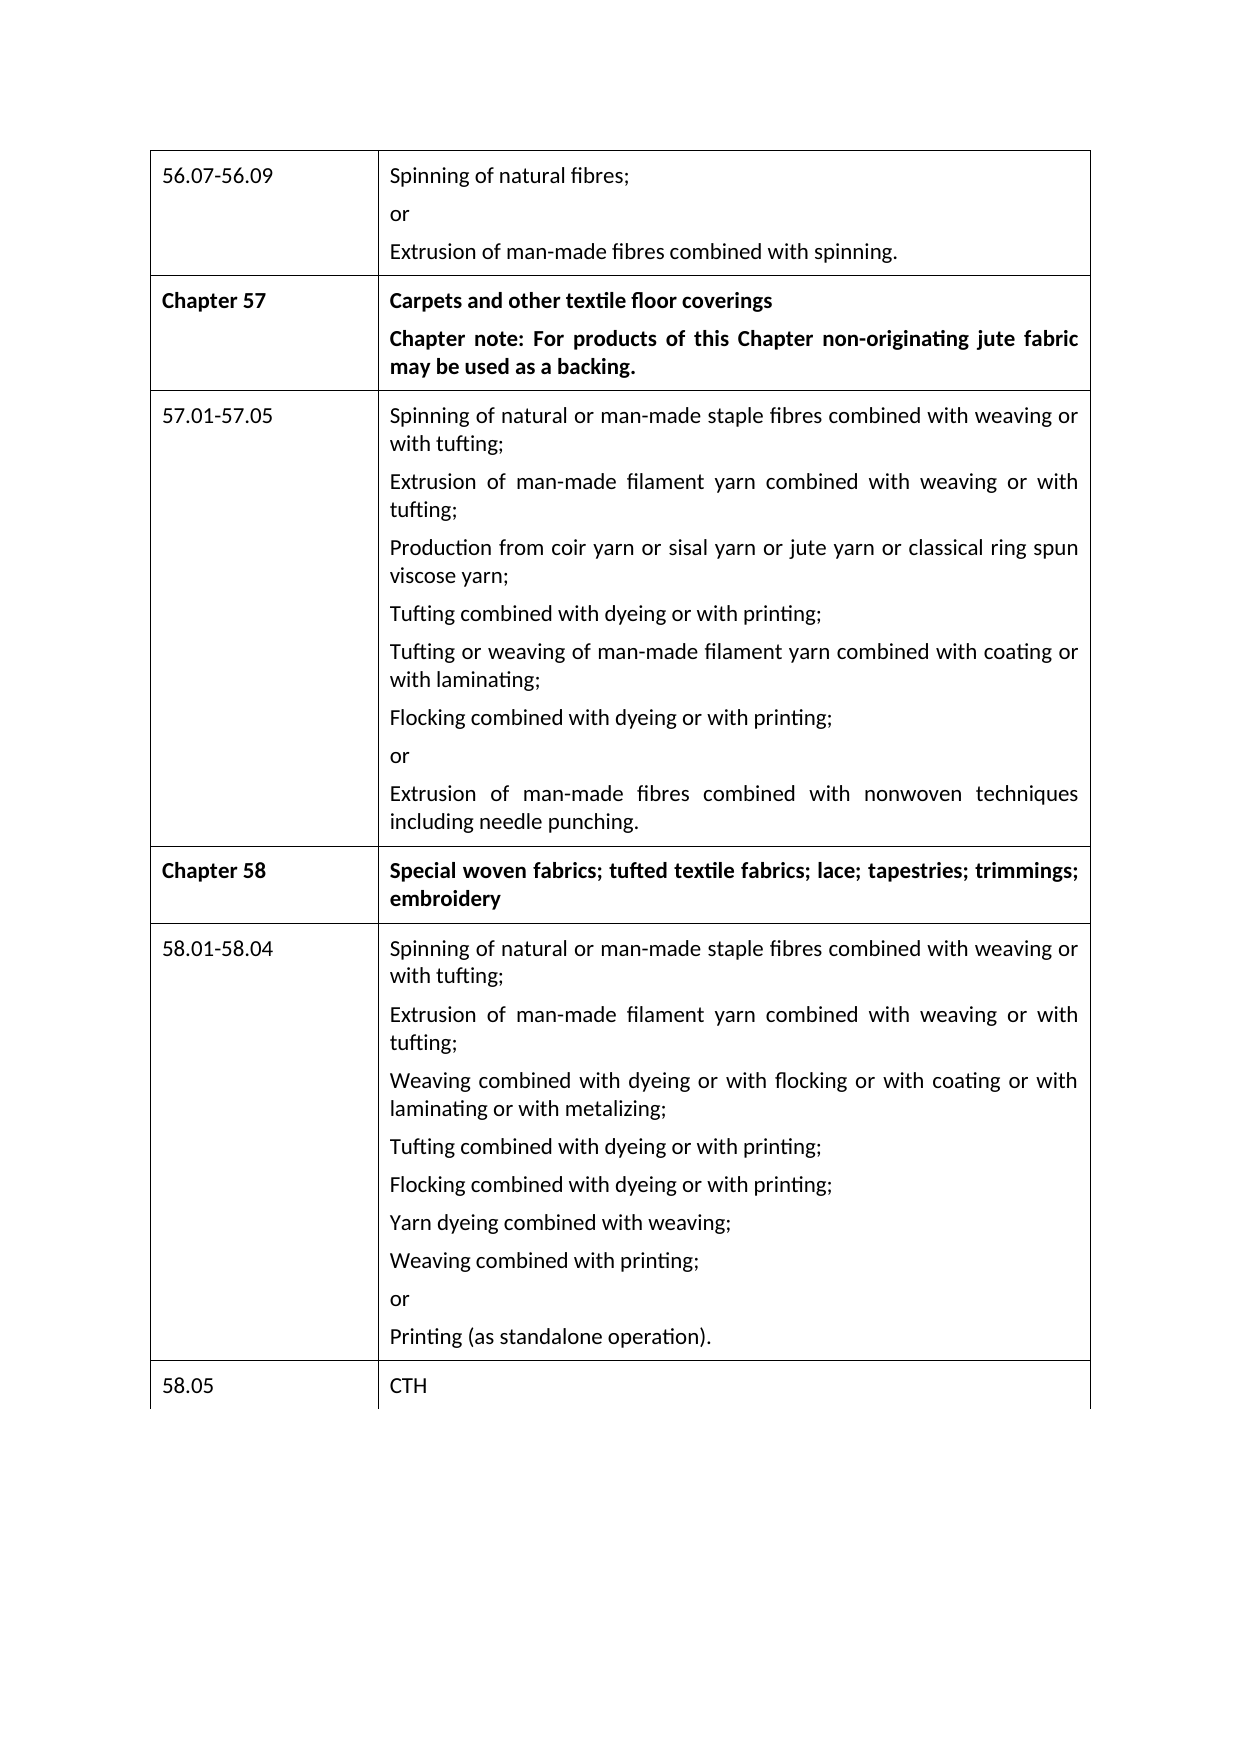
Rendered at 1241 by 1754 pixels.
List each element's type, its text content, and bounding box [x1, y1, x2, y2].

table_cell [379, 924, 1090, 1360]
table_cell 57.01-57.05 [151, 391, 378, 846]
table_cell 56.07-56.09 [151, 151, 378, 275]
table_cell Carpets and other textile floor coverings Chapter note: For products of this Chapter non-originating jute fabric may be used as a backing. [379, 276, 1090, 390]
table_cell Special woven fabrics; tufted textile fabrics; lace; tapestries; trimmings; embroidery [379, 847, 1090, 923]
table_cell CTH [379, 1361, 1090, 1409]
table_cell Spinning of natural fibres; or Extrusion of man-made fibres combined with spinning. [379, 151, 1090, 275]
table_cell Chapter 57 [151, 276, 378, 390]
table_cell 58.05 [151, 1361, 378, 1409]
table_cell Chapter 58 [151, 847, 378, 923]
table_cell 58.01-58.04 [151, 924, 378, 1360]
